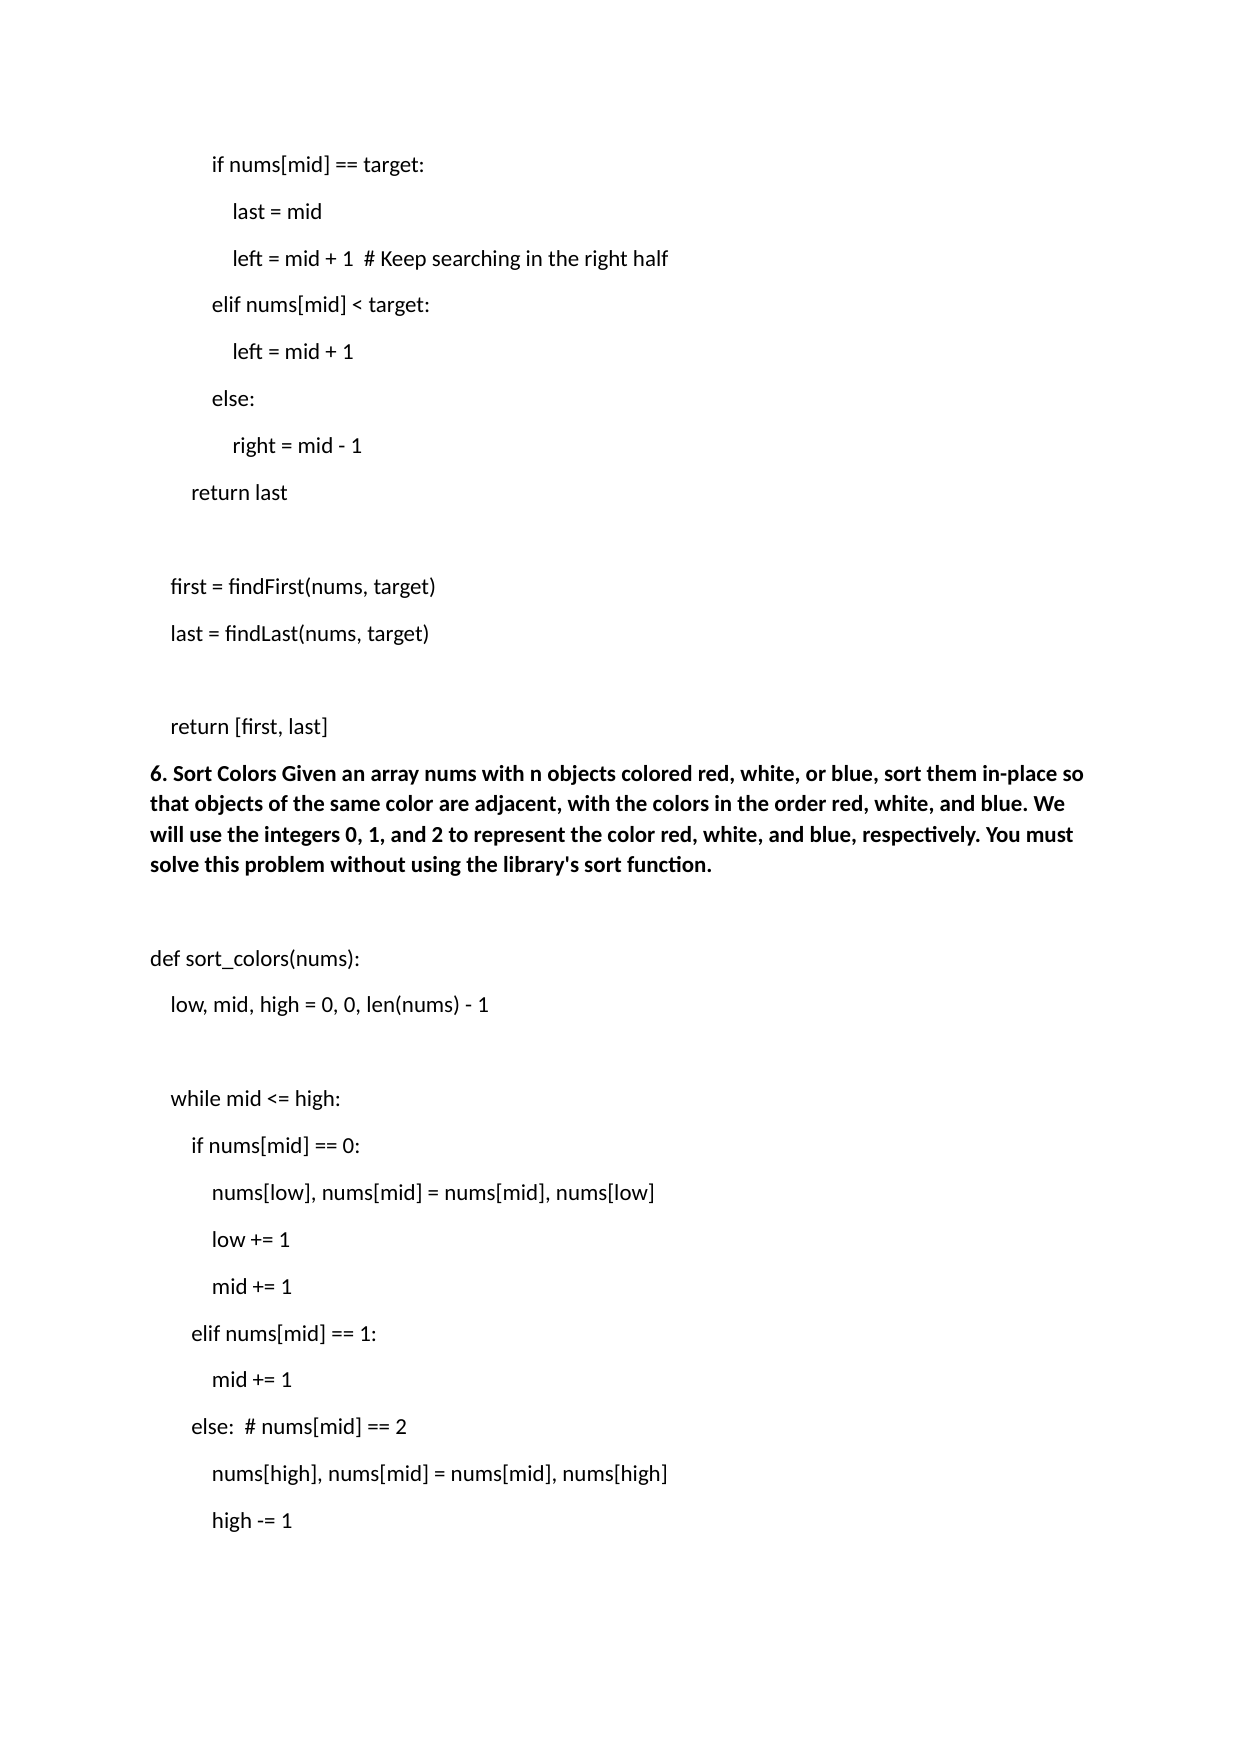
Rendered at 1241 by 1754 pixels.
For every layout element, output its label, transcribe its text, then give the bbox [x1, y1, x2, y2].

text mid += 1 [150, 1272, 1090, 1300]
text last = mid [150, 197, 1090, 225]
text left = mid + 1 # Keep searching in the right half [150, 244, 1090, 272]
text def sort_colors(nums): [150, 944, 1090, 972]
text while mid <= high: [150, 1084, 1090, 1112]
text left = mid + 1 [150, 337, 1090, 366]
text low += 1 [150, 1225, 1090, 1253]
text nums[high], nums[mid] = nums[mid], nums[high] [150, 1459, 1090, 1487]
text return last [150, 478, 1090, 506]
text return [first, last] [150, 712, 1090, 741]
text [150, 1506, 1090, 1564]
text right = mid - 1 [150, 431, 1090, 459]
text last = findLast(nums, target) [150, 619, 1090, 647]
text elif nums[mid] == 1: [150, 1319, 1090, 1347]
text else: # nums[mid] == 2 [150, 1412, 1090, 1441]
text first = findFirst(nums, target) [150, 572, 1090, 600]
text mid += 1 [150, 1366, 1090, 1394]
text elif nums[mid] < target: [150, 291, 1090, 319]
text if nums[mid] == 0: [150, 1131, 1090, 1159]
text if nums[mid] == target: [150, 150, 1090, 178]
text nums[low], nums[mid] = nums[mid], nums[low] [150, 1178, 1090, 1206]
text 6. Sort Colors Given an array nums with n objects colored red, white, or blue, sort them in-place so that objects of the same color are adjacent, with the colors in the order red, white, and blue. We will use the integers 0, 1, and 2 to represent the color red, white, and blue, respectively. You must solve this problem without using the library's sort function. [150, 759, 1090, 878]
text else: [150, 384, 1090, 412]
text low, mid, high = 0, 0, len(nums) - 1 [150, 991, 1090, 1019]
